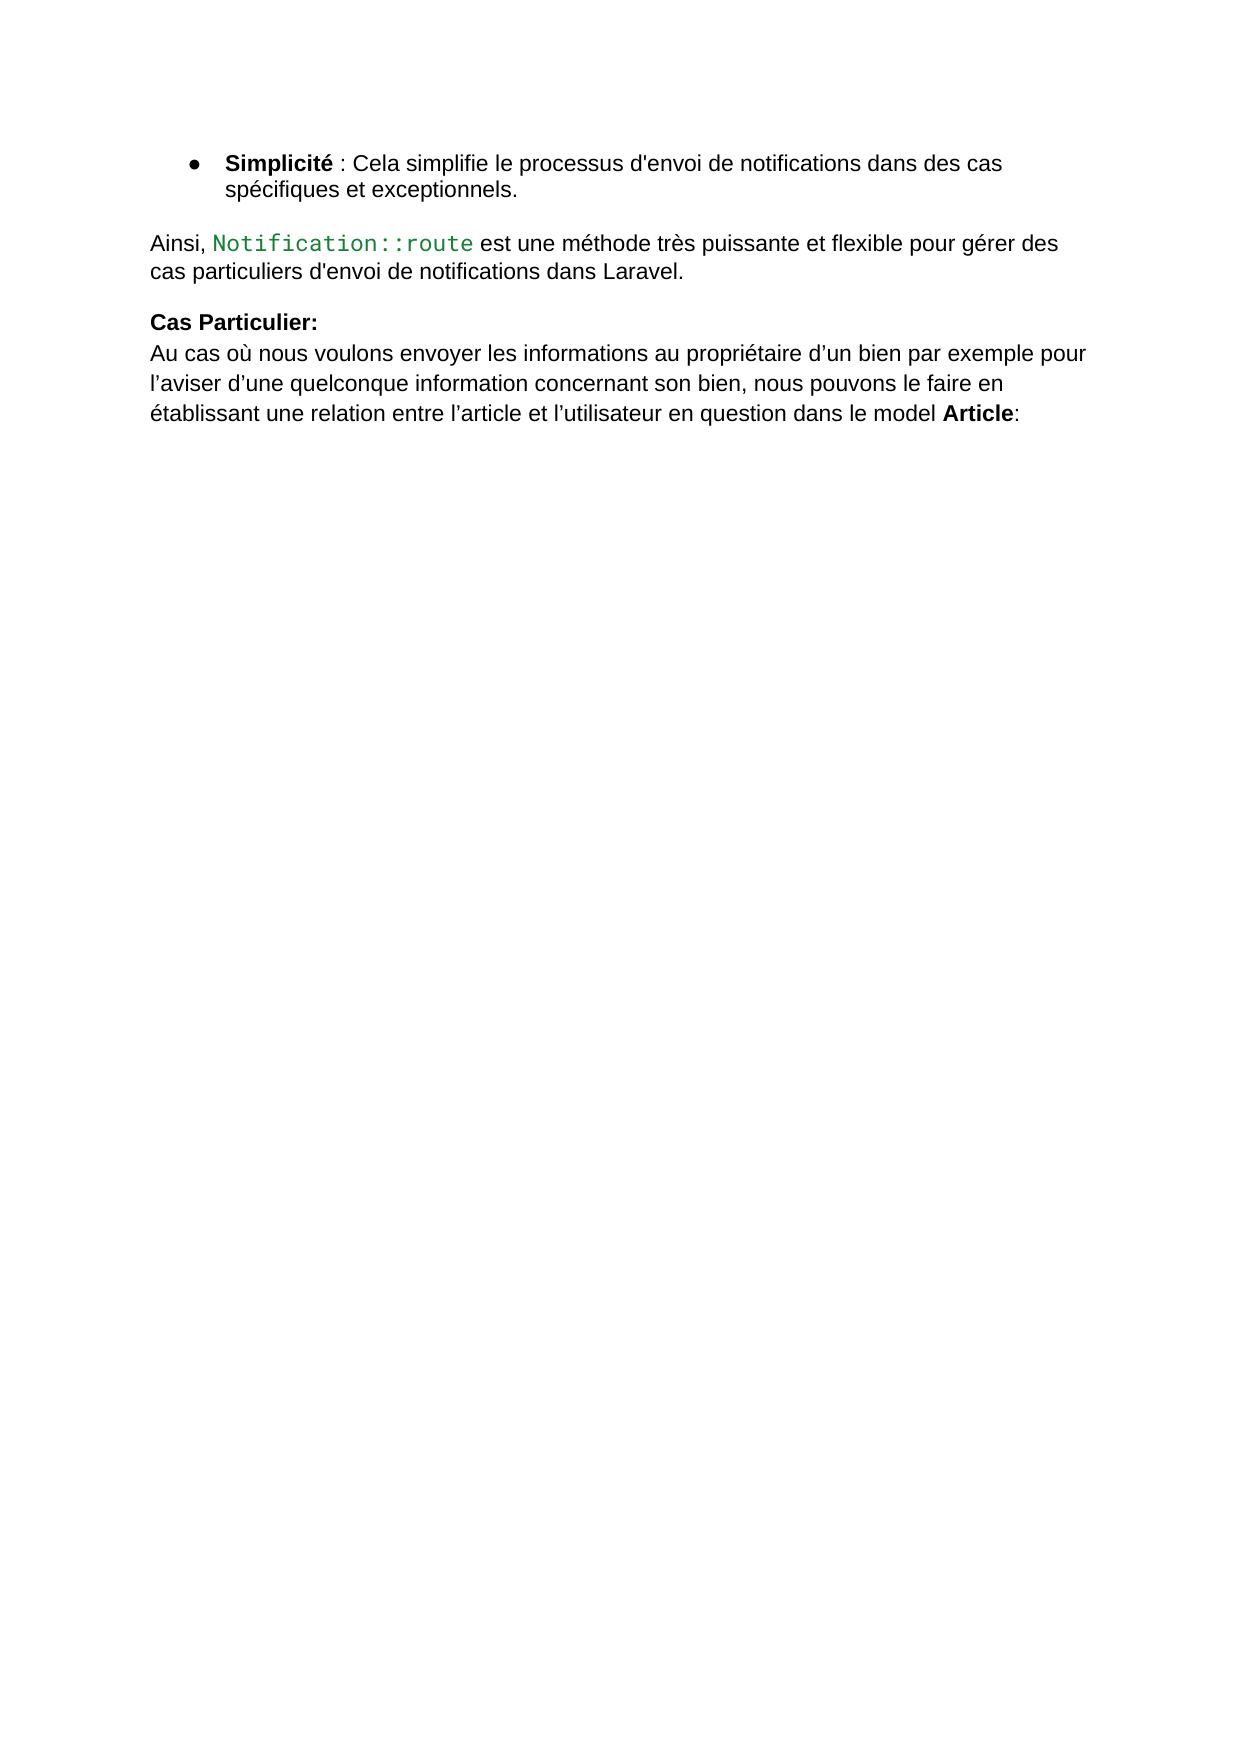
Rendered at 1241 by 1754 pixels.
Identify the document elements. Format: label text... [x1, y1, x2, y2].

list Simplicité : Cela simplifie le processus d'envoi de notifications dans des cas spécifiques et exceptionnels. [187, 150, 1090, 203]
text Ainsi, Notification::route est une méthode très puissante et flexible pour gérer des cas particuliers d'envoi de notifications dans Laravel. [150, 228, 1090, 284]
text Cas Particulier: [150, 309, 1090, 336]
text Au cas où nous voulons envoyer les informations au propriétaire d’un bien par exemple pour l’aviser d’une quelconque information concernant son bien, nous pouvons le faire en établissant une relation entre l’article et l’utilisateur en question dans le model Article: [150, 339, 1090, 426]
